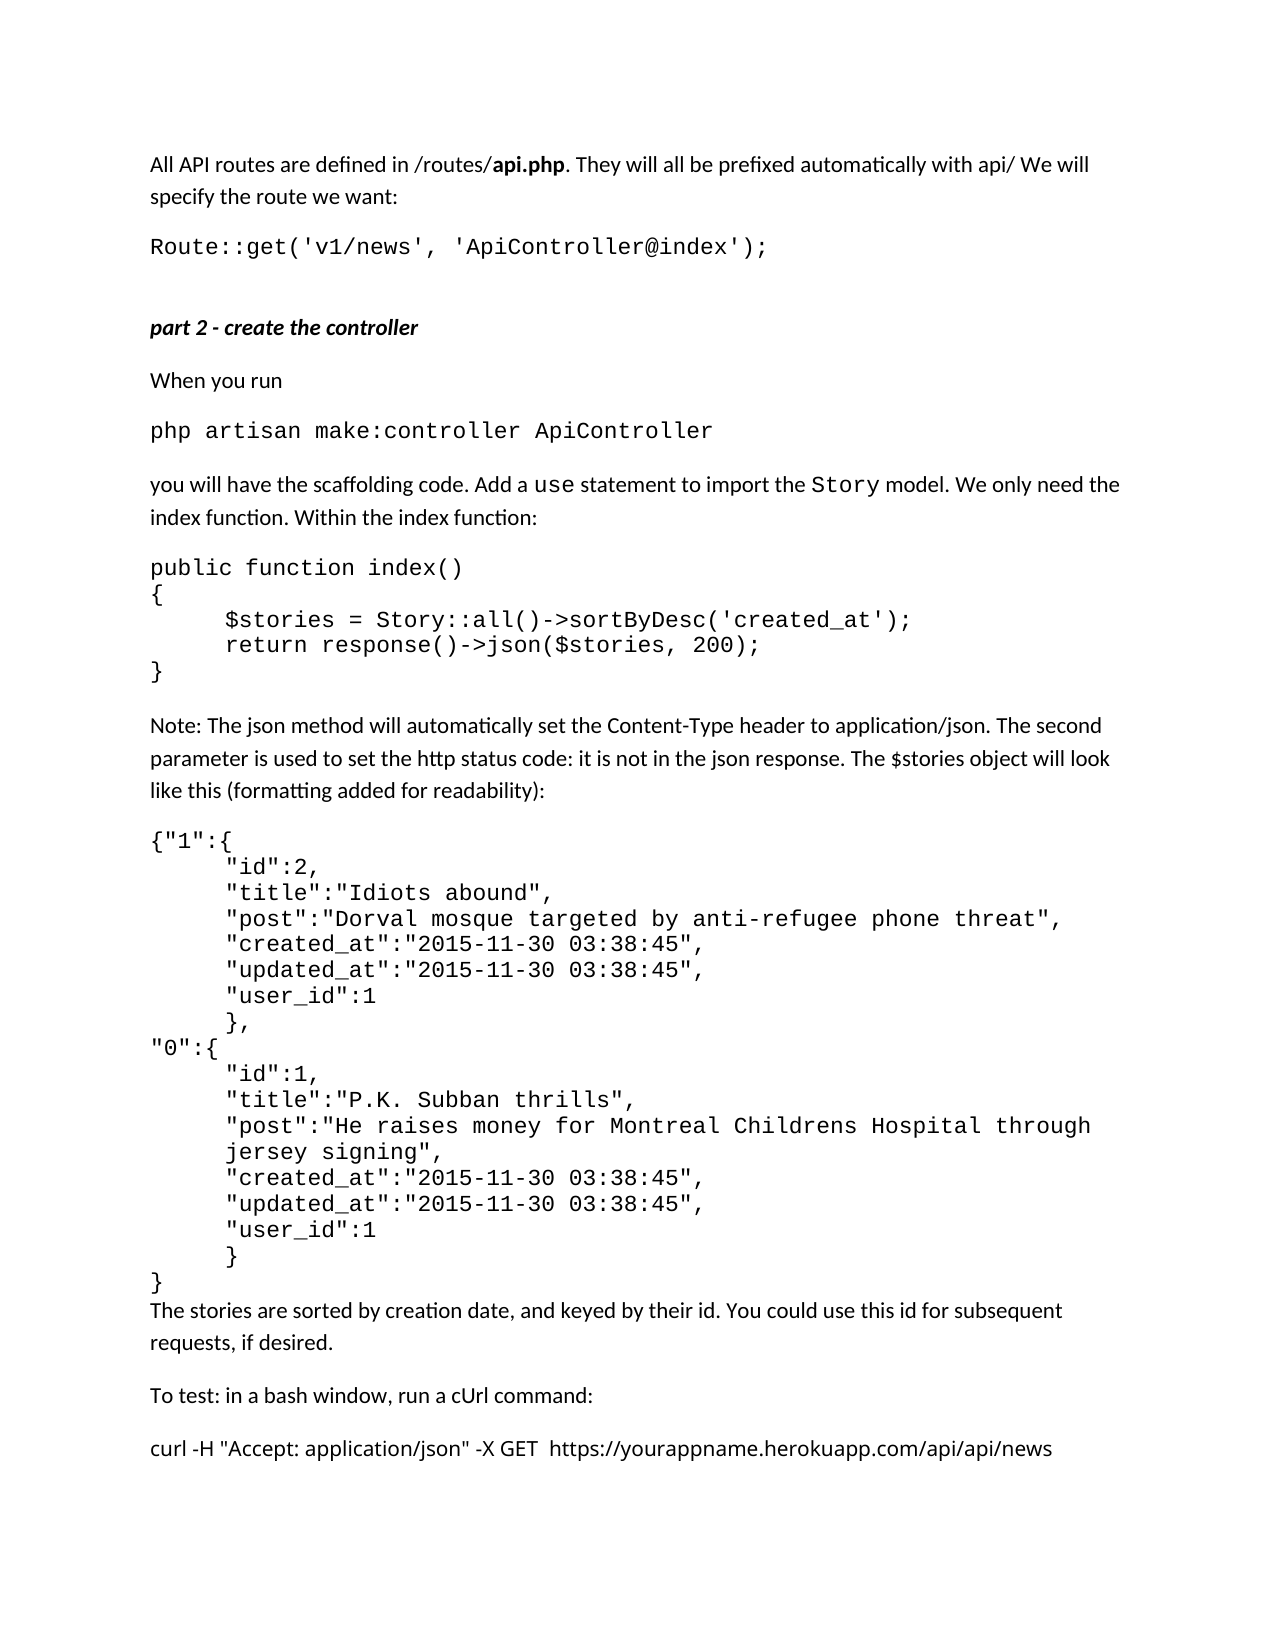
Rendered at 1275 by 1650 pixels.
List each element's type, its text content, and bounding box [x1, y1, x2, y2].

text The stories are sorted by creation date, and keyed by their id. You could use this id for subsequent requests, if desired. [150, 1296, 1125, 1356]
text } [150, 1270, 1125, 1296]
text curl -H "Accept: application/json" -X GET https://yourappname.herokuapp.com/api/api/news [150, 1434, 1125, 1463]
text "created_at":"2015-11-30 03:38:45", [150, 1166, 1125, 1192]
text php artisan make:controller ApiController [150, 419, 1125, 445]
text public function index() [150, 556, 1125, 582]
text $stories = Story::all()->sortByDesc('created_at'); [150, 608, 1125, 634]
text { [150, 582, 1125, 608]
text "title":"Idiots abound", [150, 881, 1125, 907]
text "created_at":"2015-11-30 03:38:45", [150, 933, 1125, 959]
text "id":2, [150, 855, 1125, 881]
text }, [150, 1011, 1125, 1037]
text All API routes are defined in /routes/api.php. They will all be prefixed automatically with api/ We will specify the route we want: [150, 150, 1125, 210]
text "post":"He raises money for Montreal Childrens Hospital through jersey signing", [225, 1114, 1125, 1166]
text "title":"P.K. Subban thrills", [150, 1088, 1125, 1114]
text } [150, 660, 1125, 686]
text part 2 - create the controller [150, 313, 1125, 341]
text To test: in a bash window, run a cUrl command: [150, 1381, 1125, 1409]
text "updated_at":"2015-11-30 03:38:45", [150, 1192, 1125, 1218]
text Note: The json method will automatically set the Content-Type header to application/json. The second parameter is used to set the http status code: it is not in the json response. The $stories object will look like this (formatting added for readability): [150, 712, 1125, 804]
text "user_id":1 [150, 985, 1125, 1011]
text When you run [150, 366, 1125, 394]
text "updated_at":"2015-11-30 03:38:45", [150, 959, 1125, 985]
text return response()->json($stories, 200); [150, 634, 1125, 660]
text "post":"Dorval mosque targeted by anti-refugee phone threat", [150, 907, 1125, 933]
text you will have the scaffolding code. Add a use statement to import the Story model. We only need the index function. Within the index function: [150, 470, 1125, 531]
text "0":{ [150, 1037, 1125, 1062]
text "user_id":1 [150, 1218, 1125, 1244]
text "id":1, [150, 1062, 1125, 1088]
text Route::get('v1/news', 'ApiController@index'); [150, 235, 1125, 261]
text {"1":{ [150, 829, 1125, 855]
text } [150, 1244, 1125, 1270]
